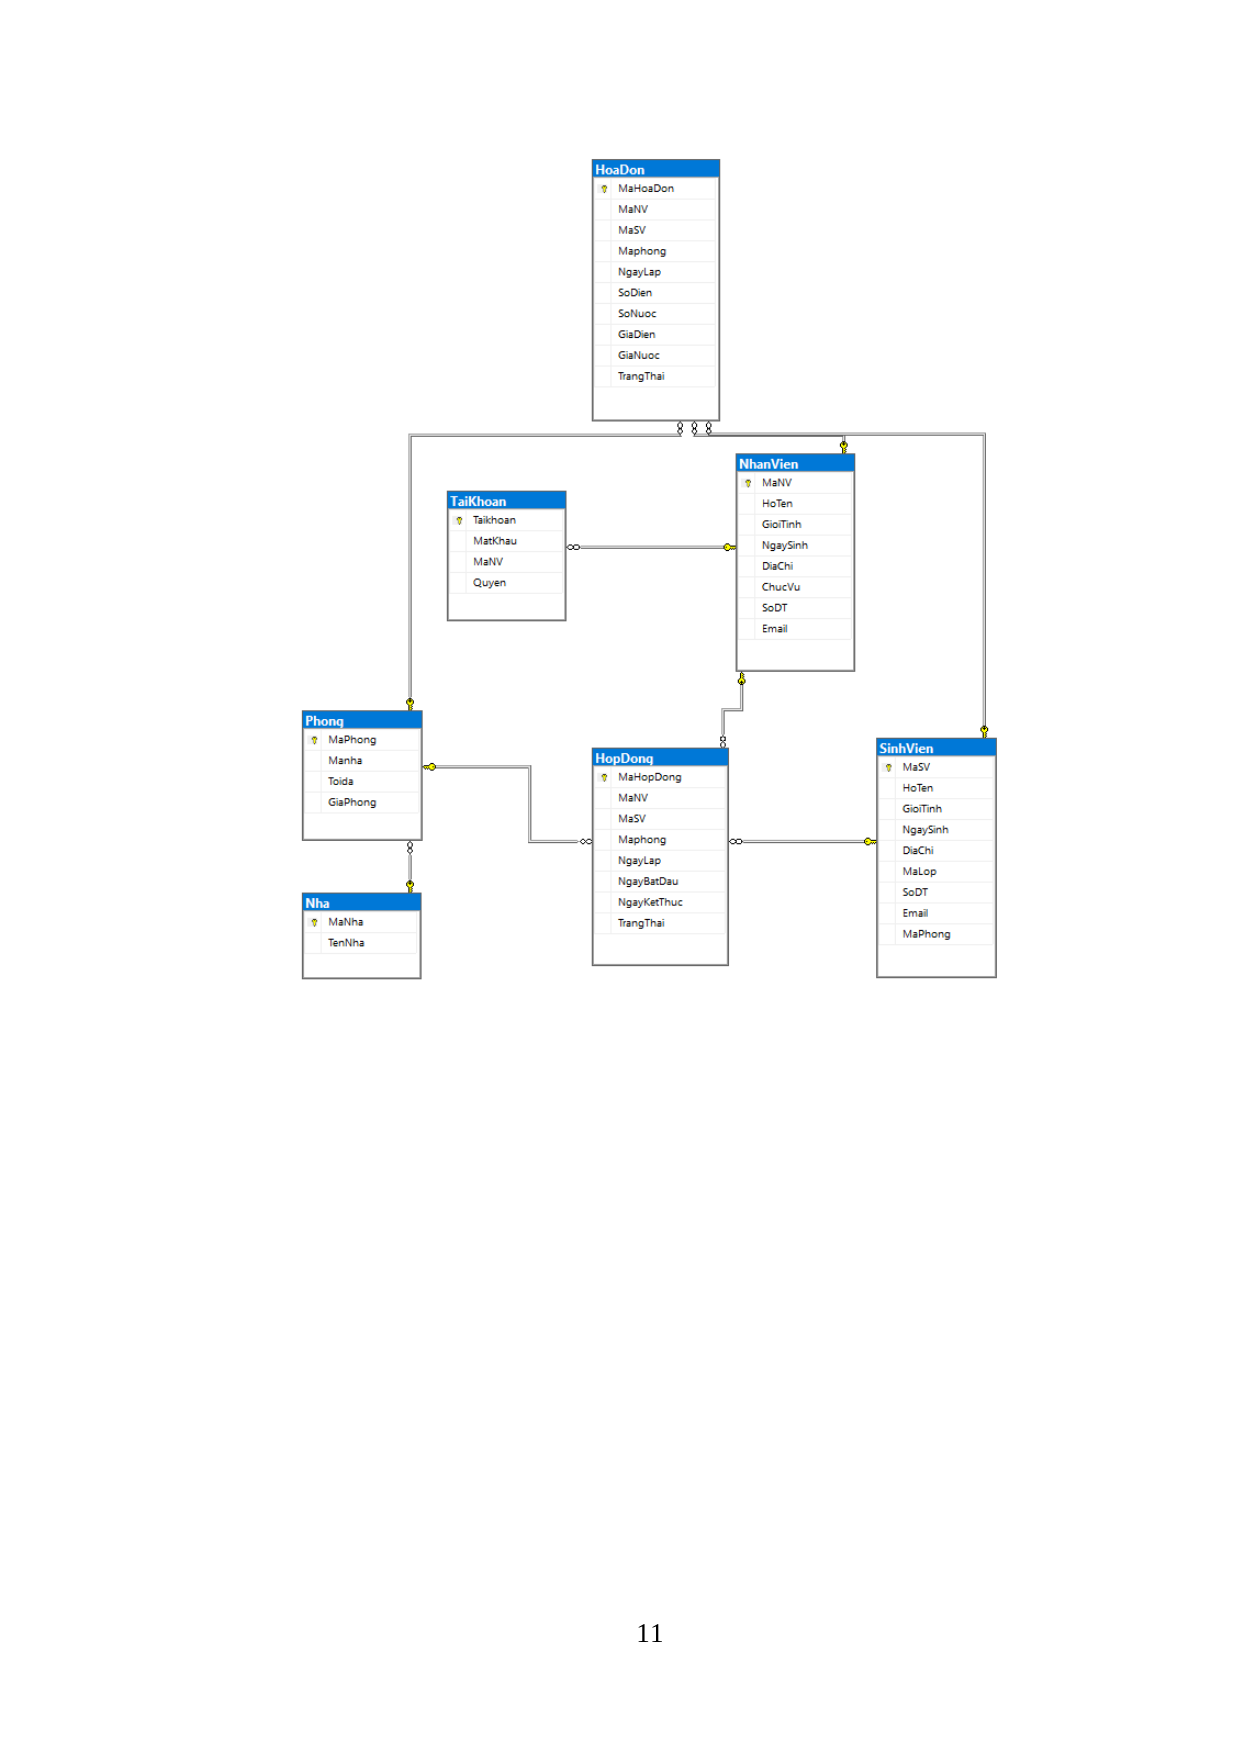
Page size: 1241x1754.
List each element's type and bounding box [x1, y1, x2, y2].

picture [258, 147, 1042, 1009]
